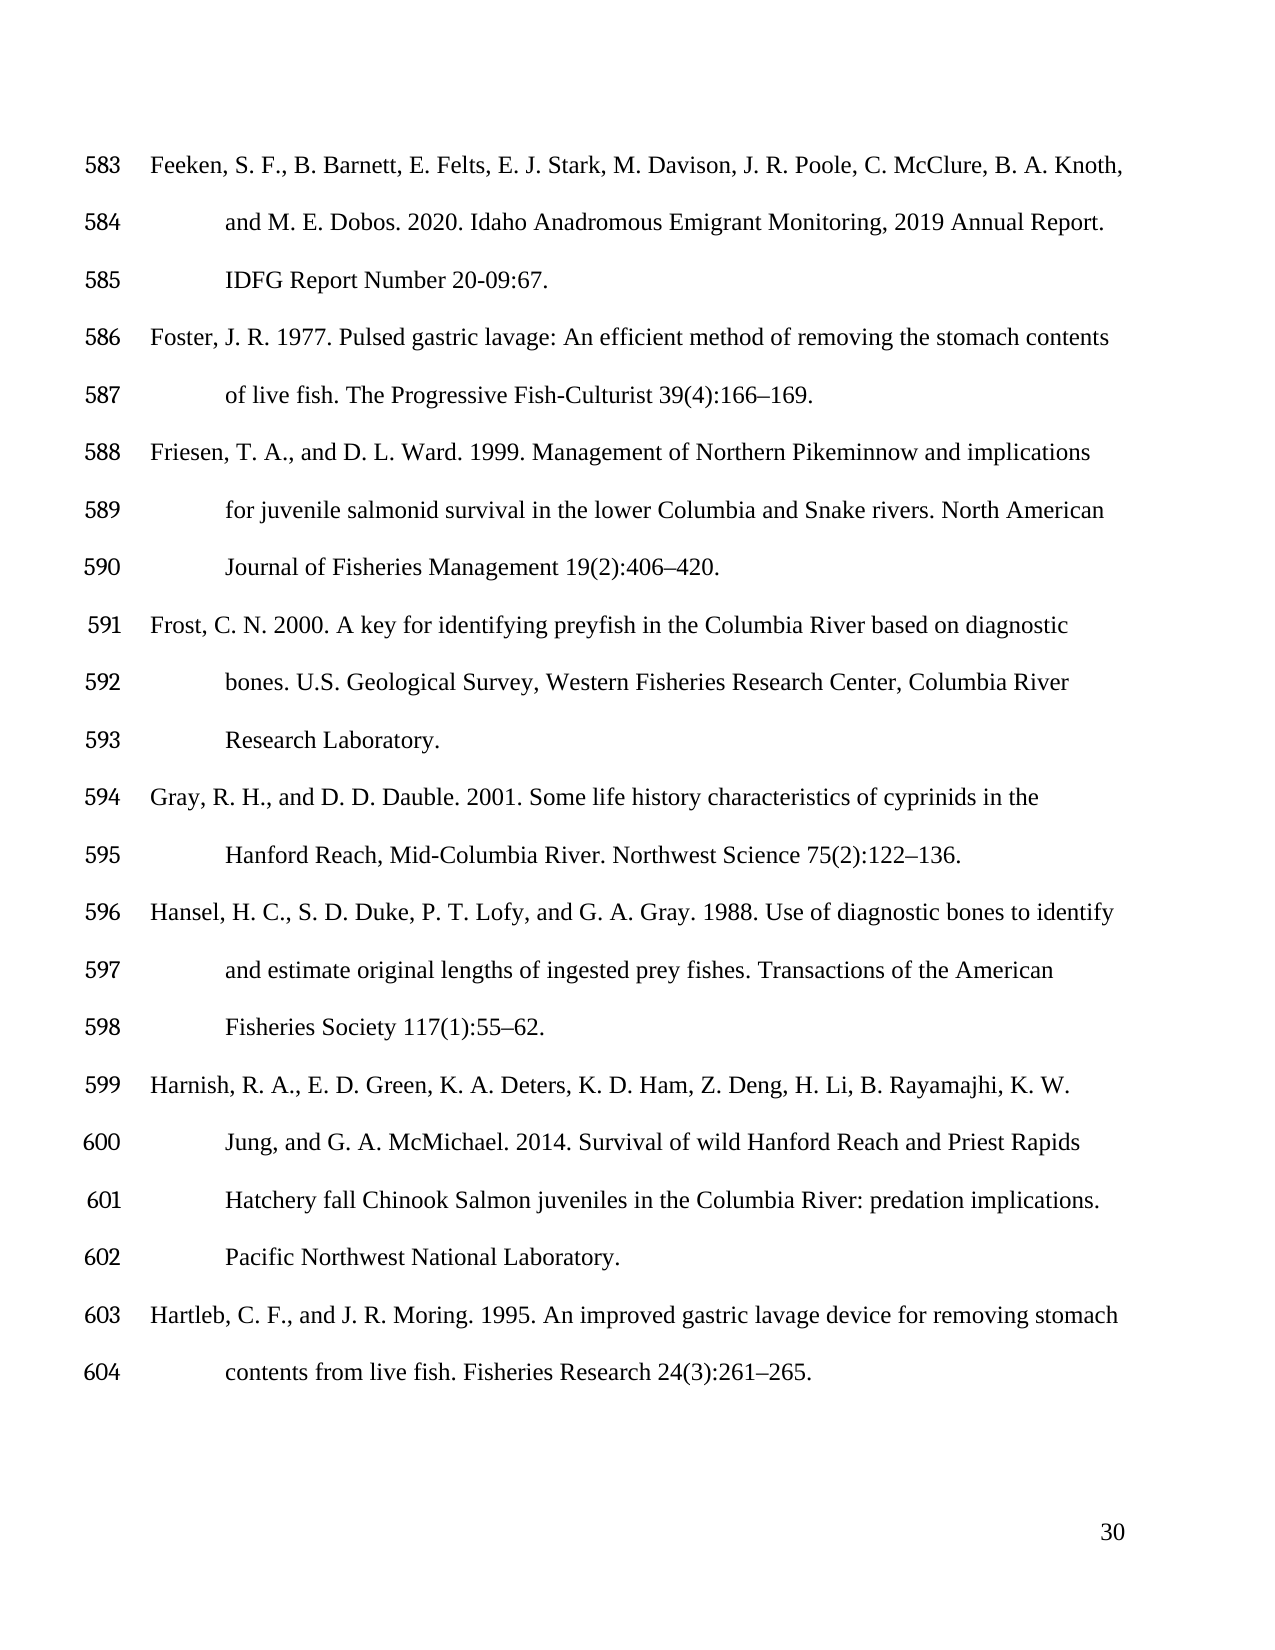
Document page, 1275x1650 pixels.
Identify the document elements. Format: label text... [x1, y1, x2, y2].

text Gray, R. H., and D. D. Dauble. 2001. Some life history characteristics of cyprinids in the Hanford Reach, Mid-Columbia River. Northwest Science 75(2):122–136. [150, 782, 1125, 869]
text Harnish, R. A., E. D. Green, K. A. Deters, K. D. Ham, Z. Deng, H. Li, B. Rayamajhi, K. W. Jung, and G. A. McMichael. 2014. Survival of wild Hanford Reach and Priest Rapids Hatchery fall Chinook Salmon juveniles in the Columbia River: predation implications. Pacific Northwest National Laboratory. [150, 1070, 1125, 1271]
text Friesen, T. A., and D. L. Ward. 1999. Management of Northern Pikeminnow and implications for juvenile salmonid survival in the lower Columbia and Snake rivers. North American Journal of Fisheries Management 19(2):406–420. [150, 437, 1125, 581]
text Hansel, H. C., S. D. Duke, P. T. Lofy, and G. A. Gray. 1988. Use of diagnostic bones to identify and estimate original lengths of ingested prey fishes. Transactions of the American Fisheries Society 117(1):55–62. [150, 897, 1125, 1041]
text Feeken, S. F., B. Barnett, E. Felts, E. J. Stark, M. Davison, J. R. Poole, C. McClure, B. A. Knoth, and M. E. Dobos. 2020. Idaho Anadromous Emigrant Monitoring, 2019 Annual Report. IDFG Report Number 20-09:67. [150, 150, 1125, 294]
text Foster, J. R. 1977. Pulsed gastric lavage: An efficient method of removing the stomach contents of live fish. The Progressive Fish-Culturist 39(4):166–169. [150, 322, 1125, 409]
text Hartleb, C. F., and J. R. Moring. 1995. An improved gastric lavage device for removing stomach contents from live fish. Fisheries Research 24(3):261–265. [150, 1300, 1125, 1386]
text Frost, C. N. 2000. A key for identifying preyfish in the Columbia River based on diagnostic bones. U.S. Geological Survey, Western Fisheries Research Center, Columbia River Research Laboratory. [150, 610, 1125, 754]
